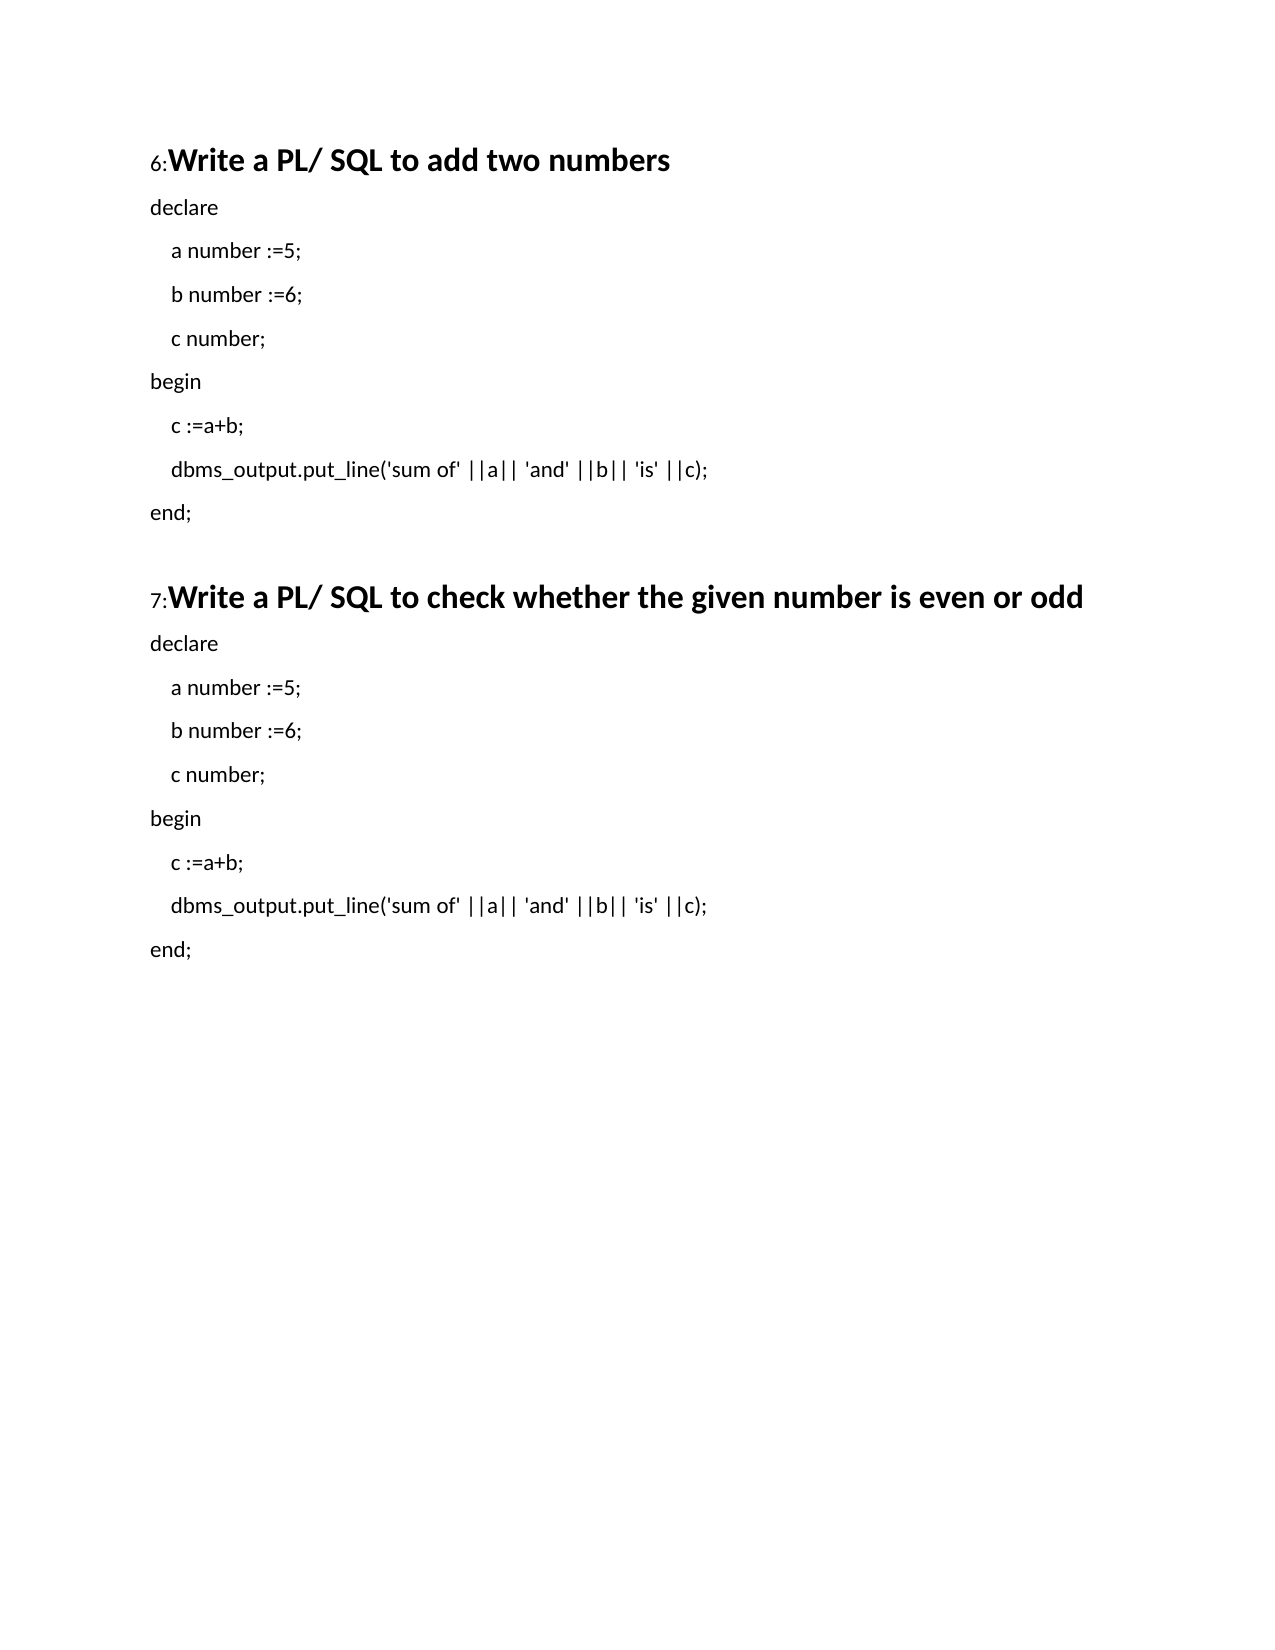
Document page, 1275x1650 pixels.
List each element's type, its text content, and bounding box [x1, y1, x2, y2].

text b number :=6; [150, 281, 1125, 308]
text 6:Write a PL/ SQL to add two numbers [150, 150, 1125, 177]
text a number :=5; [150, 237, 1125, 264]
text c number; [150, 761, 1125, 788]
text declare [150, 630, 1125, 657]
text dbms_output.put_line('sum of' ||a|| 'and' ||b|| 'is' ||c); [150, 456, 1125, 482]
text begin [150, 805, 1125, 832]
text c number; [150, 324, 1125, 352]
text c :=a+b; [150, 848, 1125, 875]
text c :=a+b; [150, 412, 1125, 439]
text b number :=6; [150, 717, 1125, 744]
text begin [150, 368, 1125, 395]
text end; [150, 936, 1125, 963]
text dbms_output.put_line('sum of' ||a|| 'and' ||b|| 'is' ||c); [150, 892, 1125, 919]
text end; [150, 499, 1125, 526]
text a number :=5; [150, 674, 1125, 701]
text 7:Write a PL/ SQL to check whether the given number is even or odd [150, 586, 1125, 613]
text declare [150, 194, 1125, 221]
